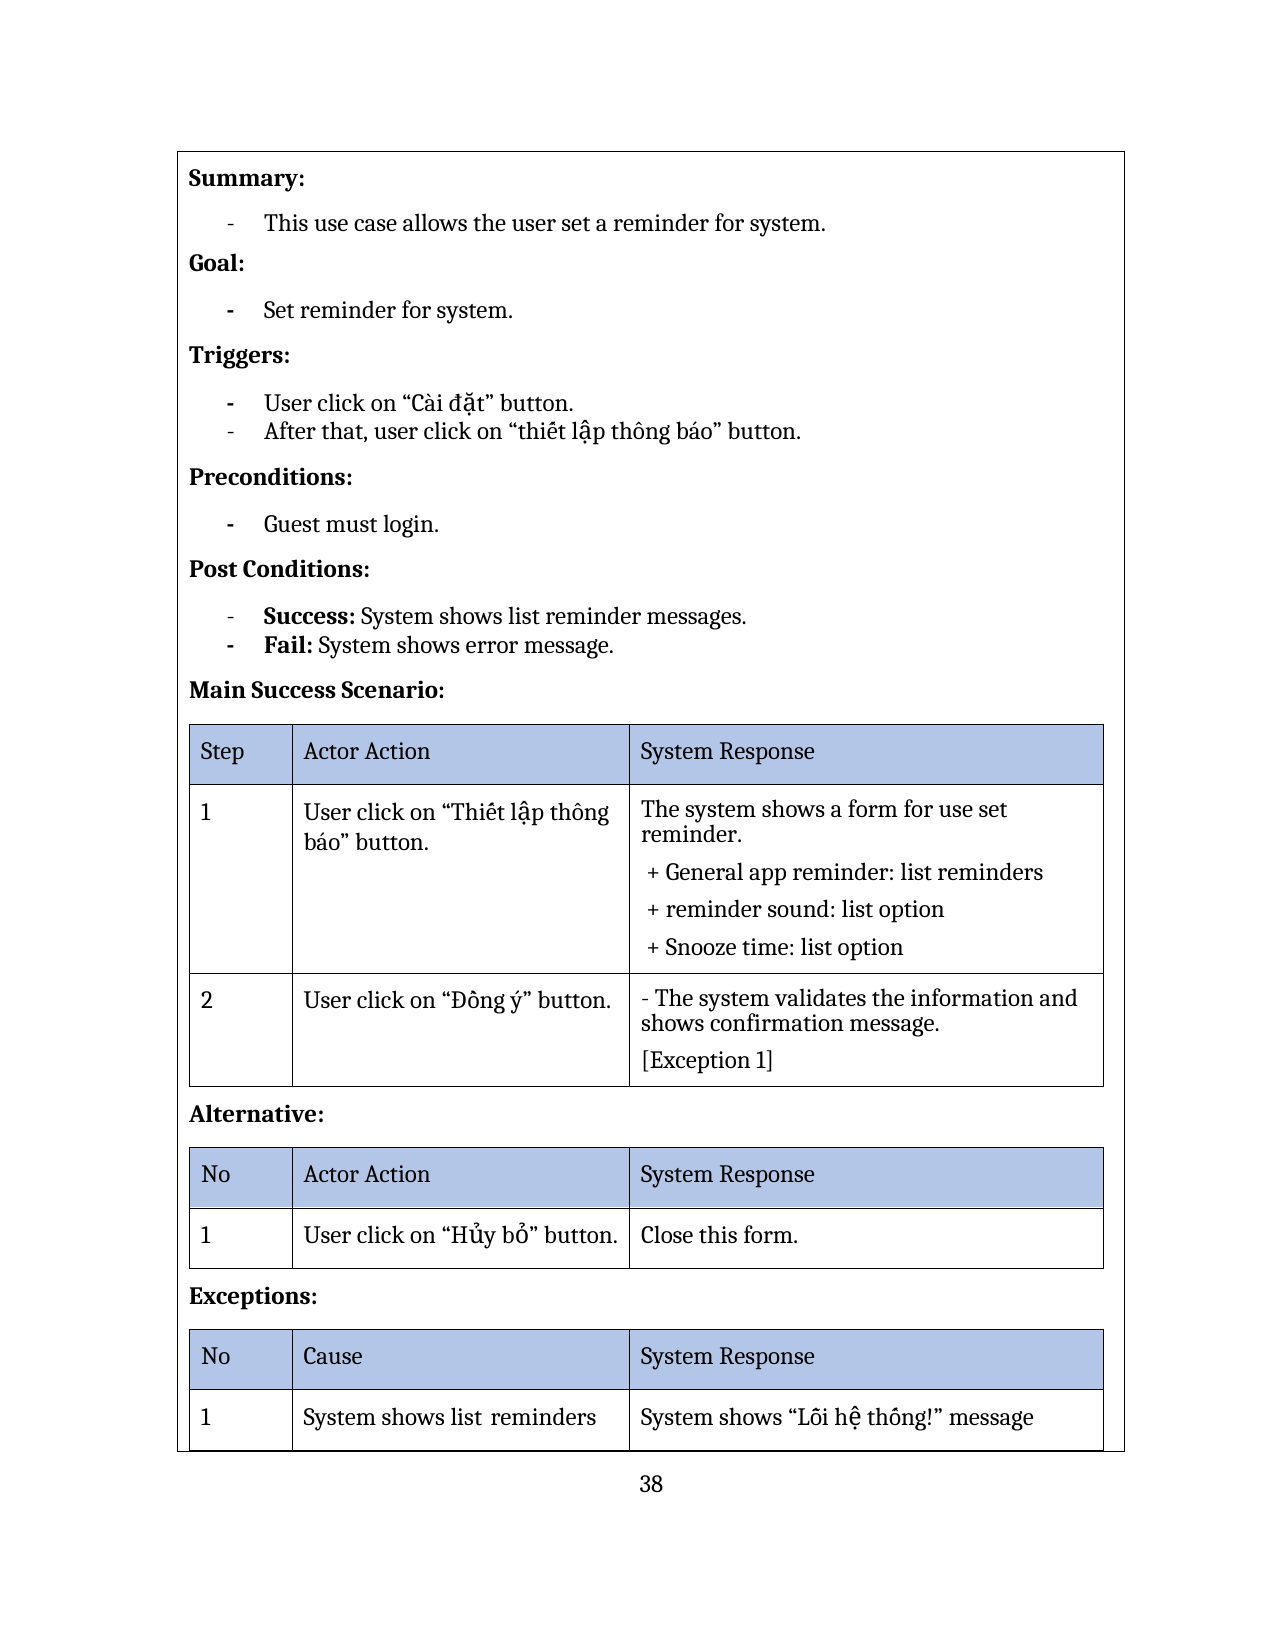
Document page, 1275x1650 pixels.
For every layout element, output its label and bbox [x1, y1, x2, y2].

table_cell [178, 152, 1124, 1451]
